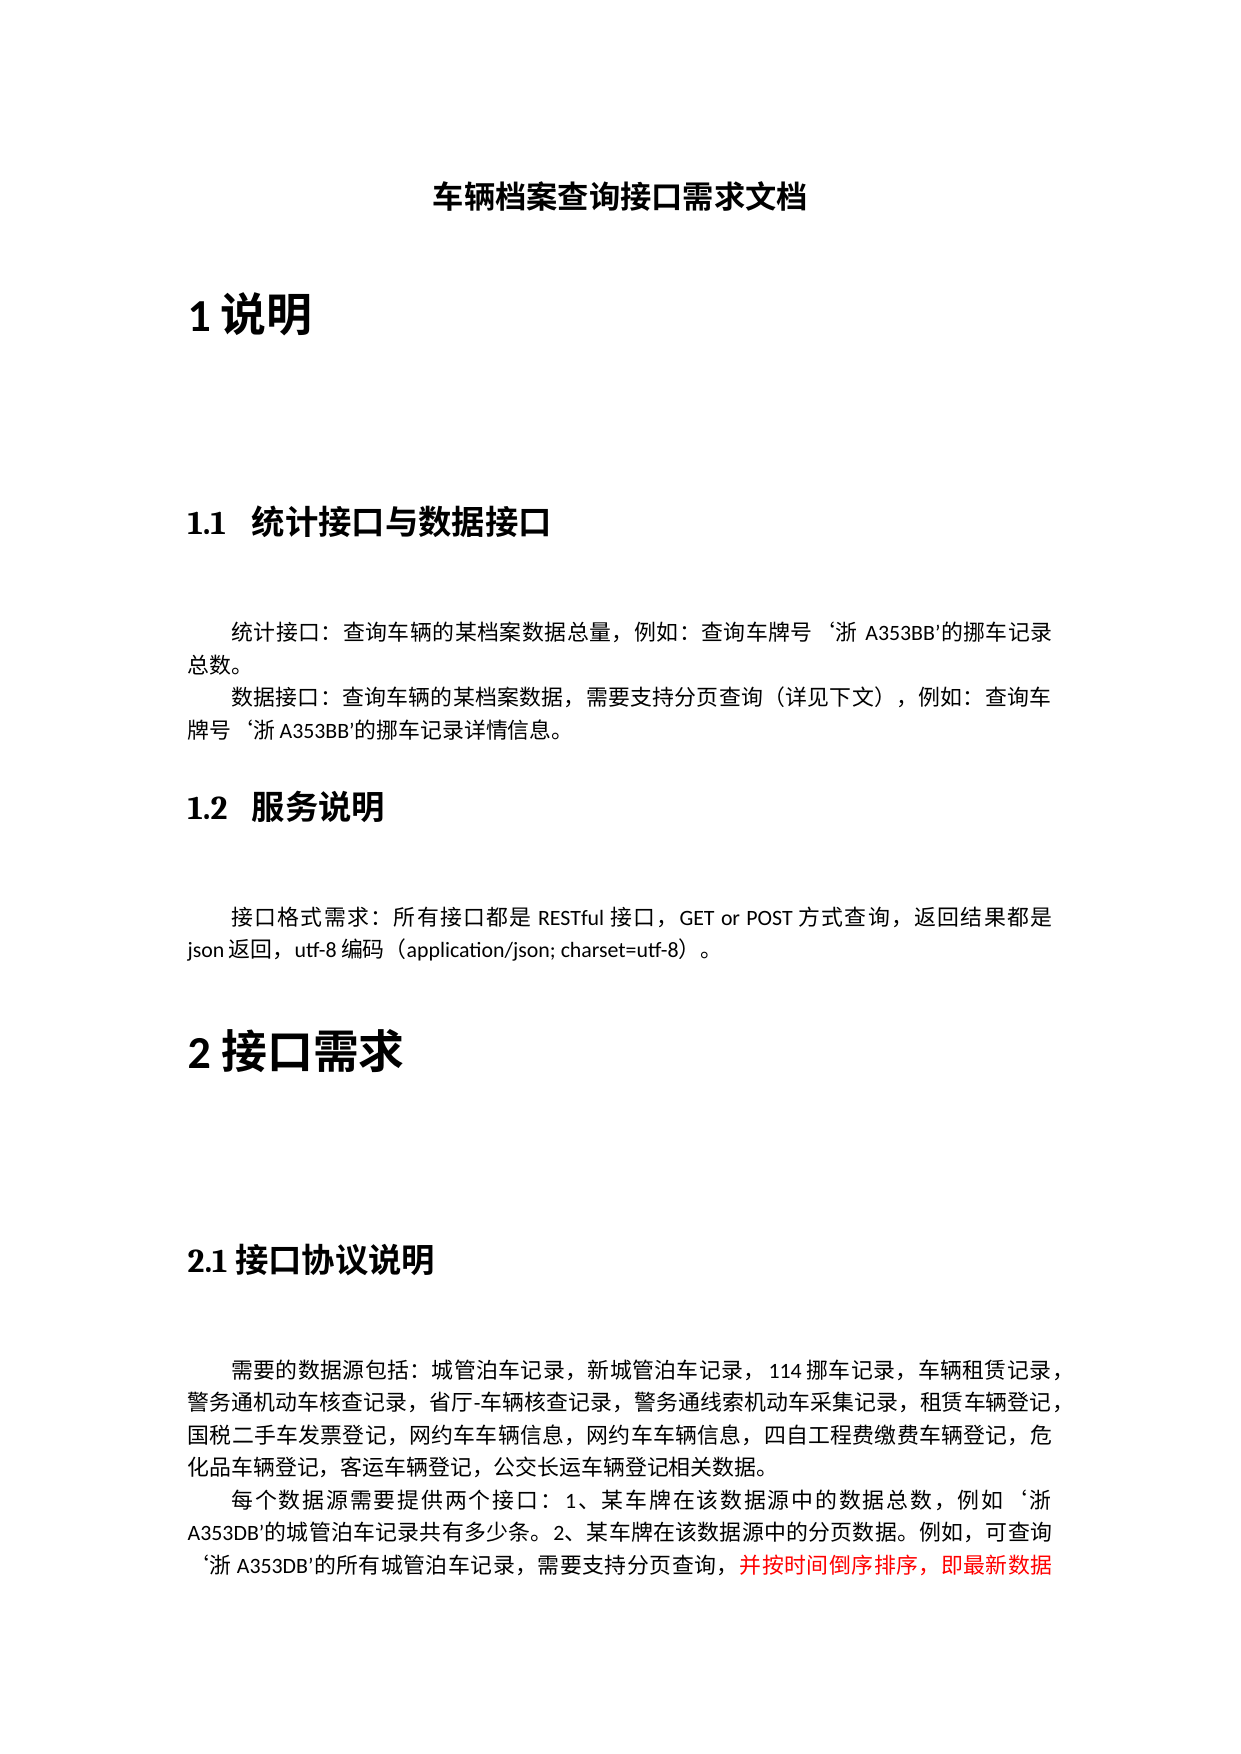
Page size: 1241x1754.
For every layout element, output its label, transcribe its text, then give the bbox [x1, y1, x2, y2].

text 接口格式需求：所有接口都是RESTful接口，GET or POST方式查询，返回结果都是json返回，utf-8编码（application/json; charset=utf-8）。 [187, 899, 1053, 964]
text 车辆档案查询接口需求文档 [187, 162, 1053, 227]
text 数据接口：查询车辆的某档案数据，需要支持分页查询（详见下文），例如：查询车牌号‘浙A353BB’的挪车记录详情信息。 [187, 680, 1053, 745]
text 需要的数据源包括：城管泊车记录，新城管泊车记录，114挪车记录，车辆租赁记录，警务通机动车核查记录，省厅-车辆核查记录，警务通线索机动车采集记录，租赁车辆登记，国税二手车发票登记，网约车车辆信息，网约车车辆信息，四自工程费缴费车辆登记，危化品车辆登记，客运车辆登记，公交长运车辆登记相关数据。 [187, 1352, 1053, 1482]
subtitle 1说明 [187, 262, 1053, 360]
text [187, 1482, 1053, 1580]
subtitle 统计接口与数据接口 [187, 488, 1053, 553]
subtitle 2.1 接口协议说明 [187, 1225, 1053, 1290]
subtitle 2 接口需求 [187, 1000, 1053, 1097]
text 统计接口：查询车辆的某档案数据总量，例如：查询车牌号‘浙A353BB’的挪车记录总数。 [187, 615, 1053, 680]
subtitle 服务说明 [187, 772, 1053, 837]
